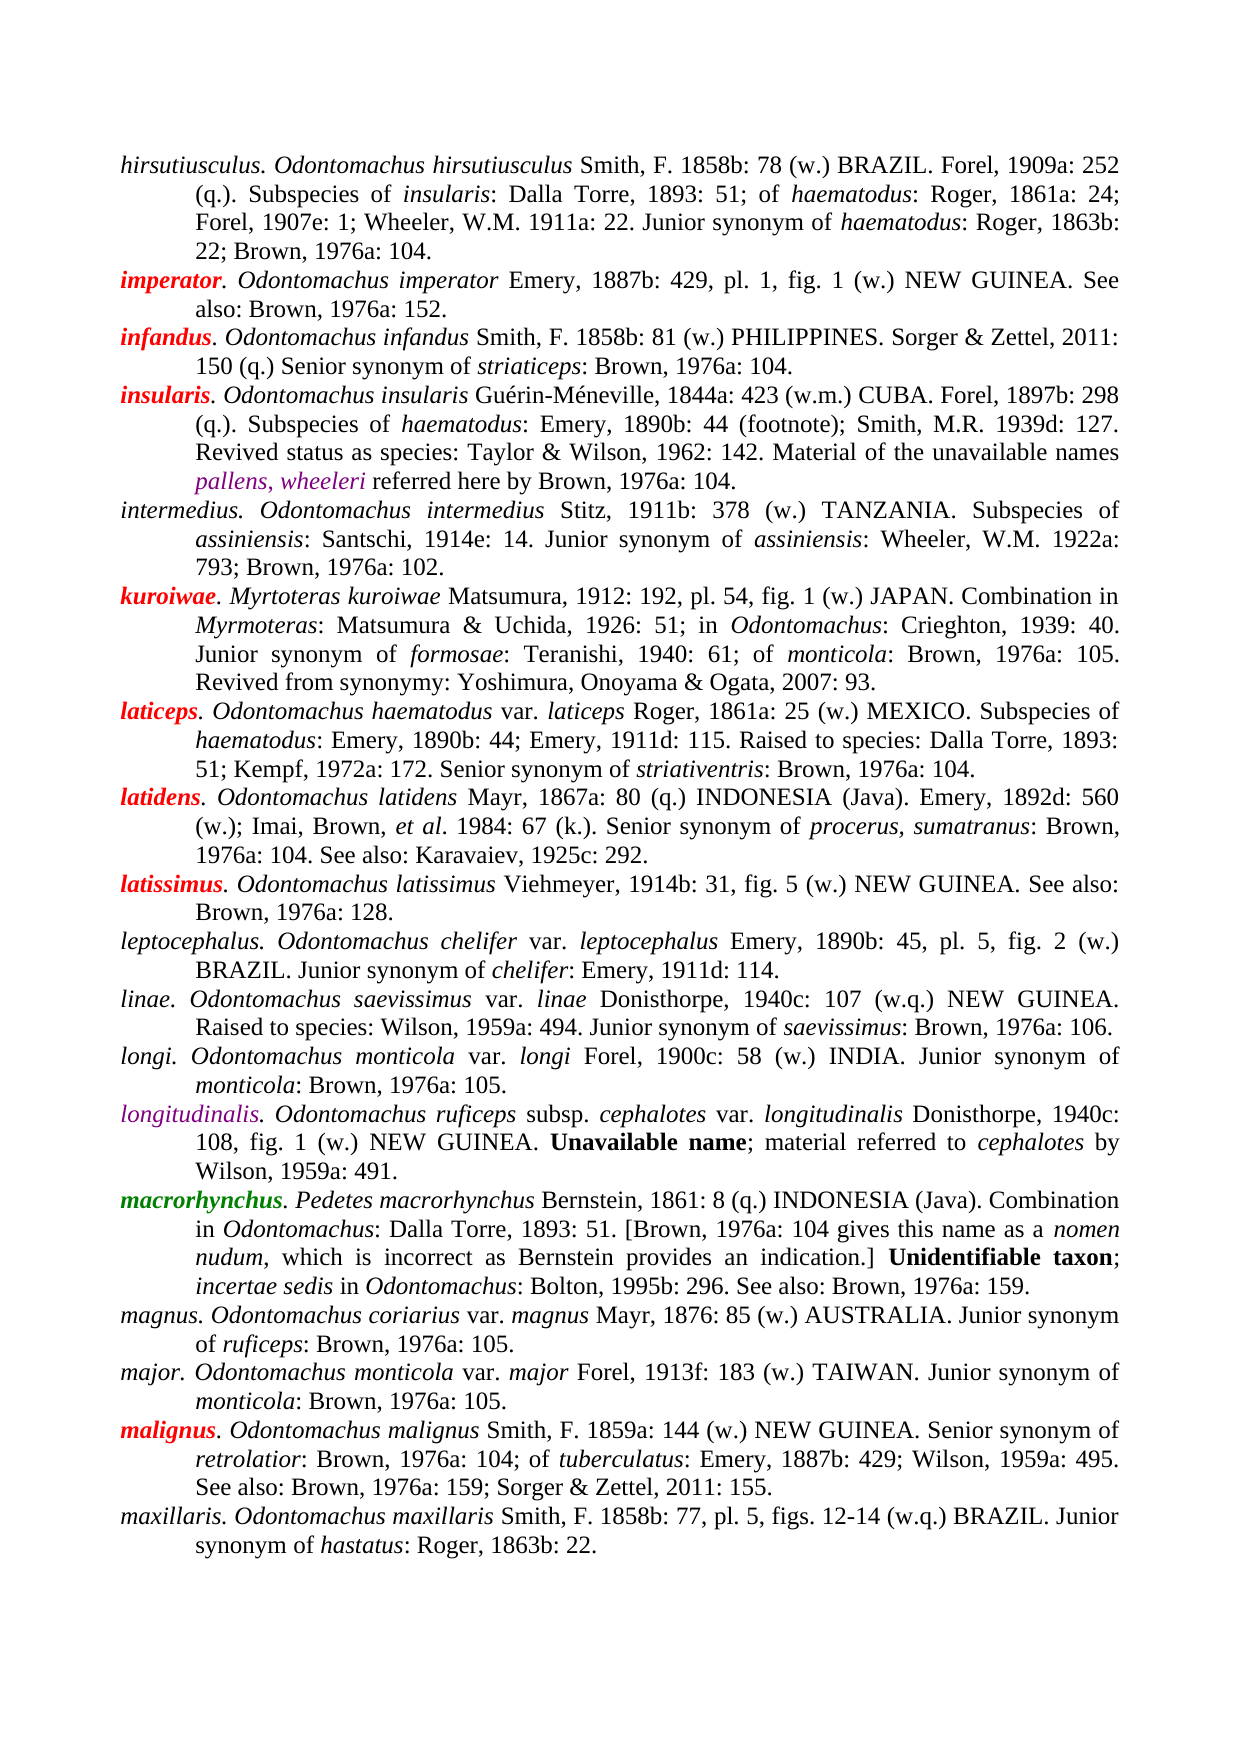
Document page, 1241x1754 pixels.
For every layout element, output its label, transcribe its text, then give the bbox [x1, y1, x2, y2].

text linae. Odontomachus saevissimus var. linae Donisthorpe, 1940c: 107 (w.q.) NEW GUINEA. Raised to species: Wilson, 1959a: 494. Junior synonym of saevissimus: Brown, 1976a: 106. [120, 984, 1120, 1041]
text magnus. Odontomachus coriarius var. magnus Mayr, 1876: 85 (w.) AUSTRALIA. Junior synonym of ruficeps: Brown, 1976a: 105. [120, 1300, 1120, 1357]
text infandus. Odontomachus infandus Smith, F. 1858b: 81 (w.) PHILIPPINES. Sorger & Zettel, 2011: 150 (q.) Senior synonym of striaticeps: Brown, 1976a: 104. [120, 322, 1120, 380]
text kuroiwae. Myrtoteras kuroiwae Matsumura, 1912: 192, pl. 54, fig. 1 (w.) JAPAN. Combination in Myrmoteras: Matsumura & Uchida, 1926: 51; in Odontomachus: Crieghton, 1939: 40. Junior synonym of formosae: Teranishi, 1940: 61; of monticola: Brown, 1976a: 105. Revived from synonymy: Yoshimura, Onoyama & Ogata, 2007: 93. [120, 581, 1120, 696]
text laticeps. Odontomachus haematodus var. laticeps Roger, 1861a: 25 (w.) MEXICO. Subspecies of haematodus: Emery, 1890b: 44; Emery, 1911d: 115. Raised to species: Dalla Torre, 1893: 51; Kempf, 1972a: 172. Senior synonym of striativentris: Brown, 1976a: 104. [120, 696, 1120, 782]
text imperator. Odontomachus imperator Emery, 1887b: 429, pl. 1, fig. 1 (w.) NEW GUINEA. See also: Brown, 1976a: 152. [120, 265, 1120, 322]
text longitudinalis. Odontomachus ruficeps subsp. cephalotes var. longitudinalis Donisthorpe, 1940c: 108, fig. 1 (w.) NEW GUINEA. Unavailable name; material referred to cephalotes by Wilson, 1959a: 491. [120, 1099, 1120, 1185]
text latissimus. Odontomachus latissimus Viehmeyer, 1914b: 31, fig. 5 (w.) NEW GUINEA. See also: Brown, 1976a: 128. [120, 869, 1120, 926]
text intermedius. Odontomachus intermedius Stitz, 1911b: 378 (w.) TANZANIA. Subspecies of assiniensis: Santschi, 1914e: 14. Junior synonym of assiniensis: Wheeler, W.M. 1922a: 793; Brown, 1976a: 102. [120, 495, 1120, 581]
text longi. Odontomachus monticola var. longi Forel, 1900c: 58 (w.) INDIA. Junior synonym of monticola: Brown, 1976a: 105. [120, 1041, 1120, 1099]
text macrorhynchus. Pedetes macrorhynchus Bernstein, 1861: 8 (q.) INDONESIA (Java). Combination in Odontomachus: Dalla Torre, 1893: 51. [Brown, 1976a: 104 gives this name as a nomen nudum, which is incorrect as Bernstein provides an indication.] Unidentifiable taxon; incertae sedis in Odontomachus: Bolton, 1995b: 296. See also: Brown, 1976a: 159. [120, 1185, 1120, 1300]
text leptocephalus. Odontomachus chelifer var. leptocephalus Emery, 1890b: 45, pl. 5, fig. 2 (w.) BRAZIL. Junior synonym of chelifer: Emery, 1911d: 114. [120, 926, 1120, 984]
text hirsutiusculus. Odontomachus hirsutiusculus Smith, F. 1858b: 78 (w.) BRAZIL. Forel, 1909a: 252 (q.). Subspecies of insularis: Dalla Torre, 1893: 51; of haematodus: Roger, 1861a: 24; Forel, 1907e: 1; Wheeler, W.M. 1911a: 22. Junior synonym of haematodus: Roger, 1863b: 22; Brown, 1976a: 104. [120, 150, 1120, 265]
text insularis. Odontomachus insularis Guérin-Méneville, 1844a: 423 (w.m.) CUBA. Forel, 1897b: 298 (q.). Subspecies of haematodus: Emery, 1890b: 44 (footnote); Smith, M.R. 1939d: 127. Revived status as species: Taylor & Wilson, 1962: 142. Material of the unavailable names pallens, wheeleri referred here by Brown, 1976a: 104. [120, 380, 1120, 495]
text latidens. Odontomachus latidens Mayr, 1867a: 80 (q.) INDONESIA (Java). Emery, 1892d: 560 (w.); Imai, Brown, et al. 1984: 67 (k.). Senior synonym of procerus, sumatranus: Brown, 1976a: 104. See also: Karavaiev, 1925c: 292. [120, 782, 1120, 869]
text malignus. Odontomachus malignus Smith, F. 1859a: 144 (w.) NEW GUINEA. Senior synonym of retrolatior: Brown, 1976a: 104; of tuberculatus: Emery, 1887b: 429; Wilson, 1959a: 495. See also: Brown, 1976a: 159; Sorger & Zettel, 2011: 155. [120, 1415, 1120, 1501]
text major. Odontomachus monticola var. major Forel, 1913f: 183 (w.) TAIWAN. Junior synonym of monticola: Brown, 1976a: 105. [120, 1357, 1120, 1415]
text maxillaris. Odontomachus maxillaris Smith, F. 1858b: 77, pl. 5, figs. 12-14 (w.q.) BRAZIL. Junior synonym of hastatus: Roger, 1863b: 22. [120, 1501, 1120, 1559]
